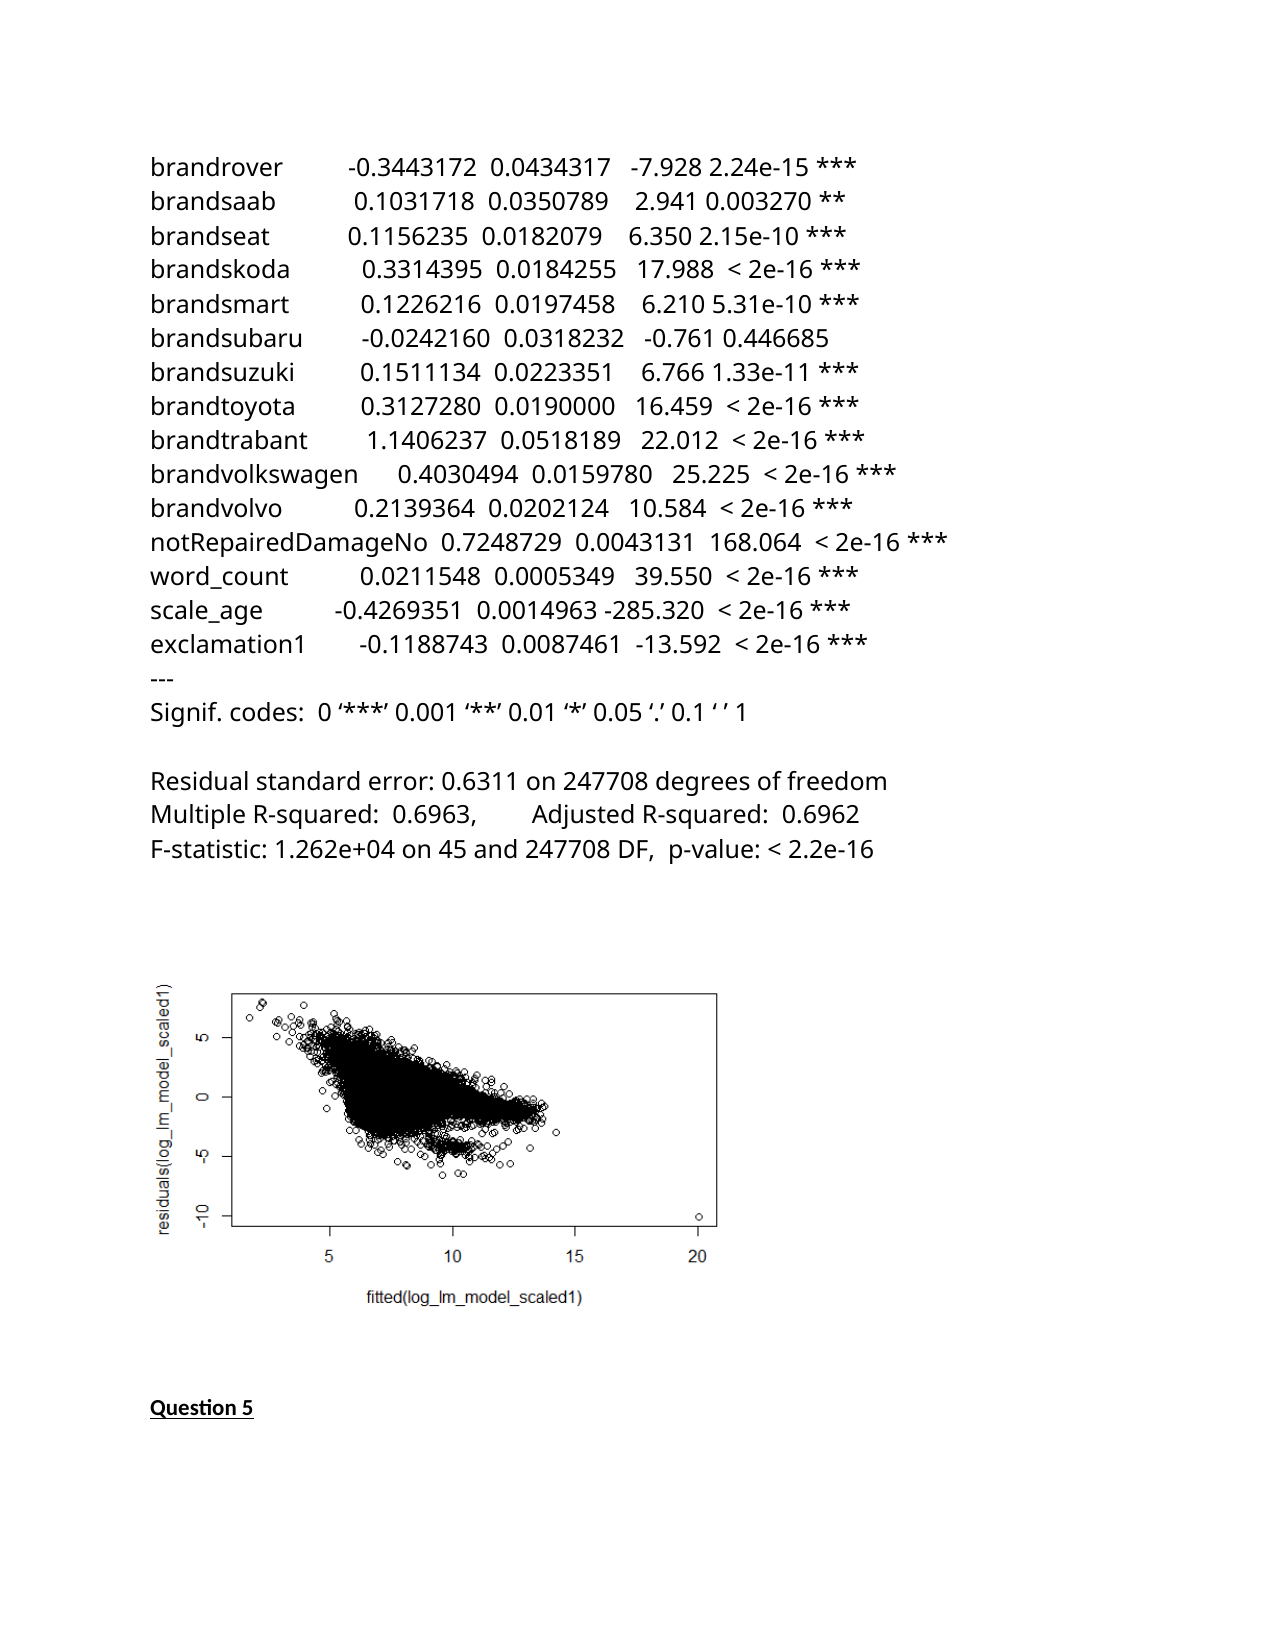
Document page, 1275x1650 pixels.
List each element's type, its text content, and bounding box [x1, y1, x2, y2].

text brandskoda 0.3314395 0.0184255 17.988 < 2e-16 *** [150, 252, 1125, 286]
text brandsuzuki 0.1511134 0.0223351 6.766 1.33e-11 *** [150, 354, 1125, 388]
text notRepairedDamageNo 0.7248729 0.0043131 168.064 < 2e-16 *** [150, 525, 1125, 559]
text brandseat 0.1156235 0.0182079 6.350 2.15e-10 *** [150, 218, 1125, 252]
text brandvolkswagen 0.4030494 0.0159780 25.225 < 2e-16 *** [150, 457, 1125, 491]
text Multiple R-squared: 0.6963, Adjusted R-squared: 0.6962 [150, 797, 1125, 831]
text brandsaab 0.1031718 0.0350789 2.941 0.003270 ** [150, 184, 1125, 218]
text brandvolvo 0.2139364 0.0202124 10.584 < 2e-16 *** [150, 491, 1125, 525]
text brandsubaru -0.0242160 0.0318232 -0.761 0.446685 [150, 320, 1125, 354]
text F-statistic: 1.262e+04 on 45 and 247708 DF, p-value: < 2.2e-16 [150, 831, 1125, 865]
text Residual standard error: 0.6311 on 247708 degrees of freedom [150, 763, 1125, 797]
text scale_age -0.4269351 0.0014963 -285.320 < 2e-16 *** [150, 593, 1125, 627]
text word_count 0.0211548 0.0005349 39.550 < 2e-16 *** [150, 559, 1125, 593]
text brandrover -0.3443172 0.0434317 -7.928 2.24e-15 *** [150, 150, 1125, 184]
picture [150, 912, 759, 1328]
text exclamation1 -0.1188743 0.0087461 -13.592 < 2e-16 *** [150, 627, 1125, 661]
text brandtrabant 1.1406237 0.0518189 22.012 < 2e-16 *** [150, 422, 1125, 457]
text Question 5 [150, 1393, 1125, 1422]
text Signif. codes: 0 ‘***’ 0.001 ‘**’ 0.01 ‘*’ 0.05 ‘.’ 0.1 ‘ ’ 1 [150, 695, 1125, 729]
text brandsmart 0.1226216 0.0197458 6.210 5.31e-10 *** [150, 286, 1125, 320]
text brandtoyota 0.3127280 0.0190000 16.459 < 2e-16 *** [150, 388, 1125, 422]
text --- [150, 661, 1125, 695]
